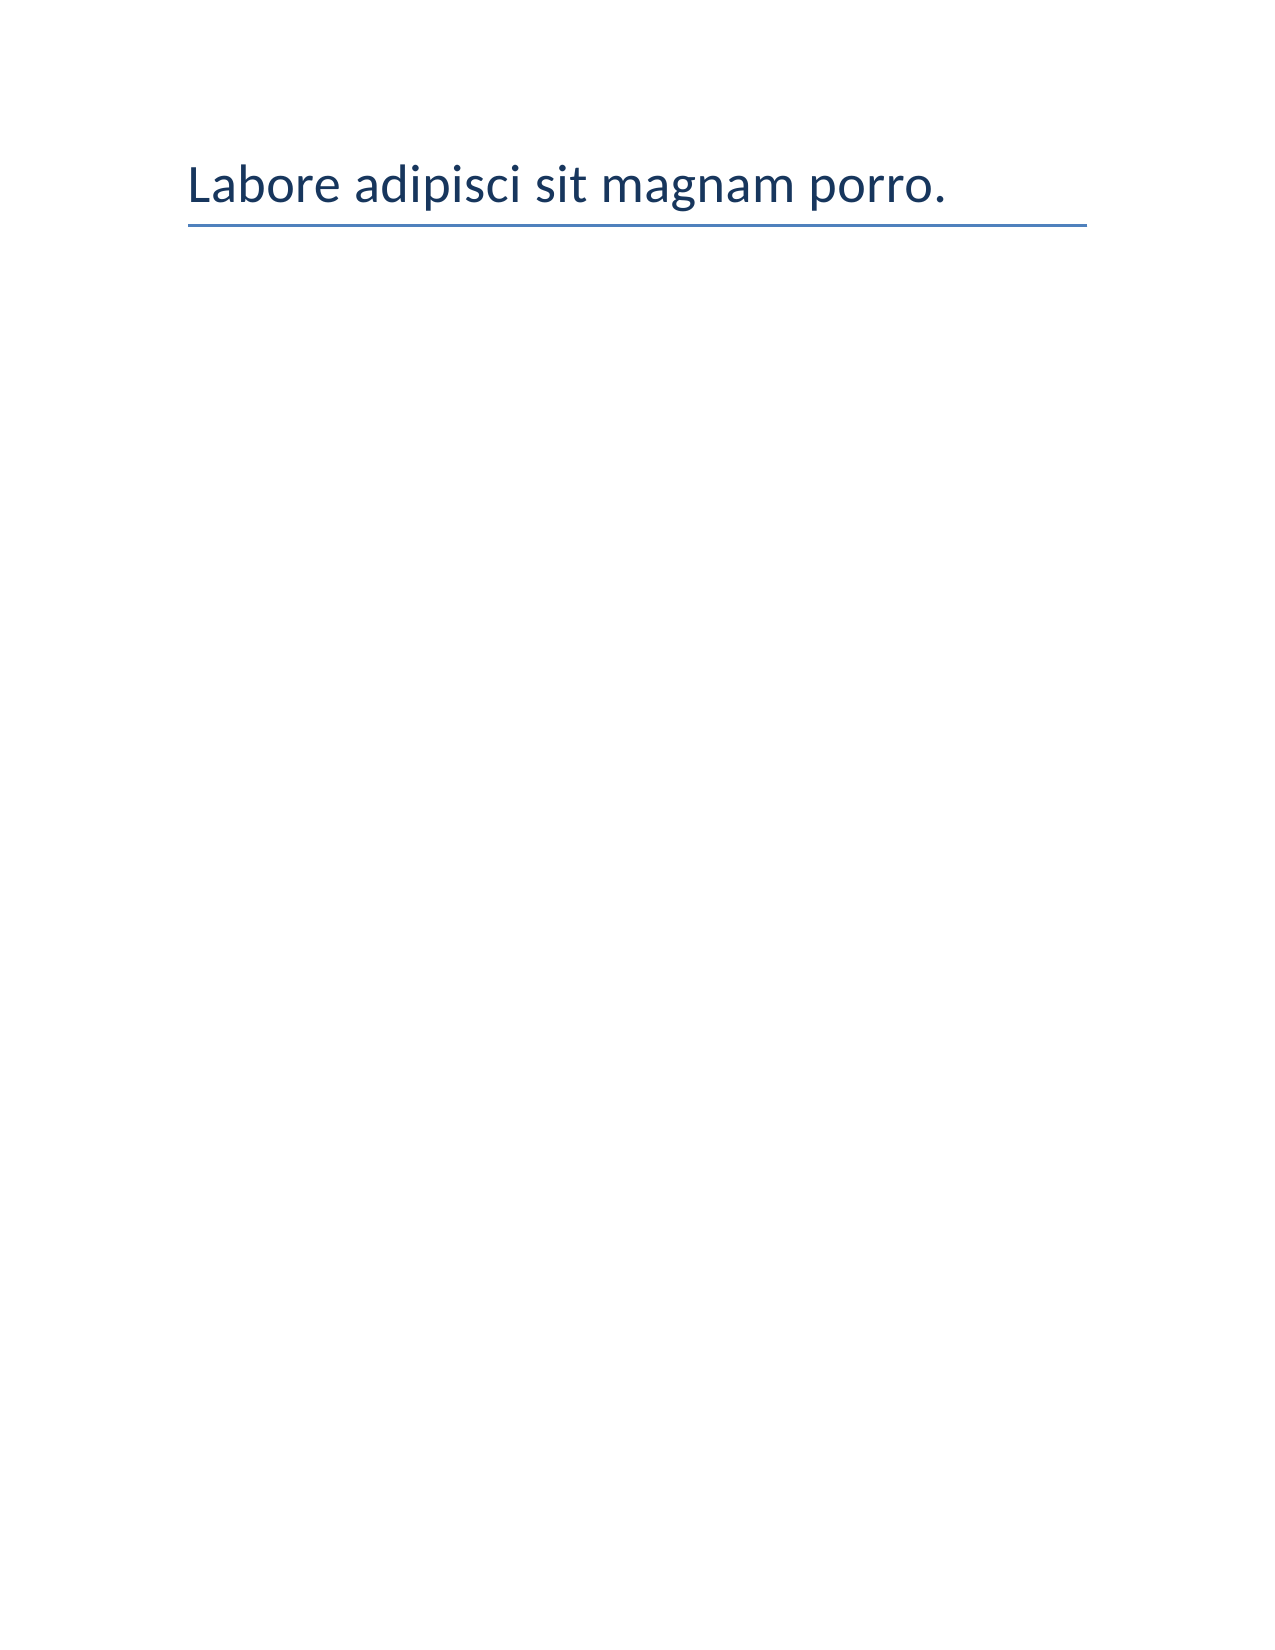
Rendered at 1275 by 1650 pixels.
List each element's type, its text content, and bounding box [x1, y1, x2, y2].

title Labore adipisci sit magnam porro. [187, 150, 1087, 227]
